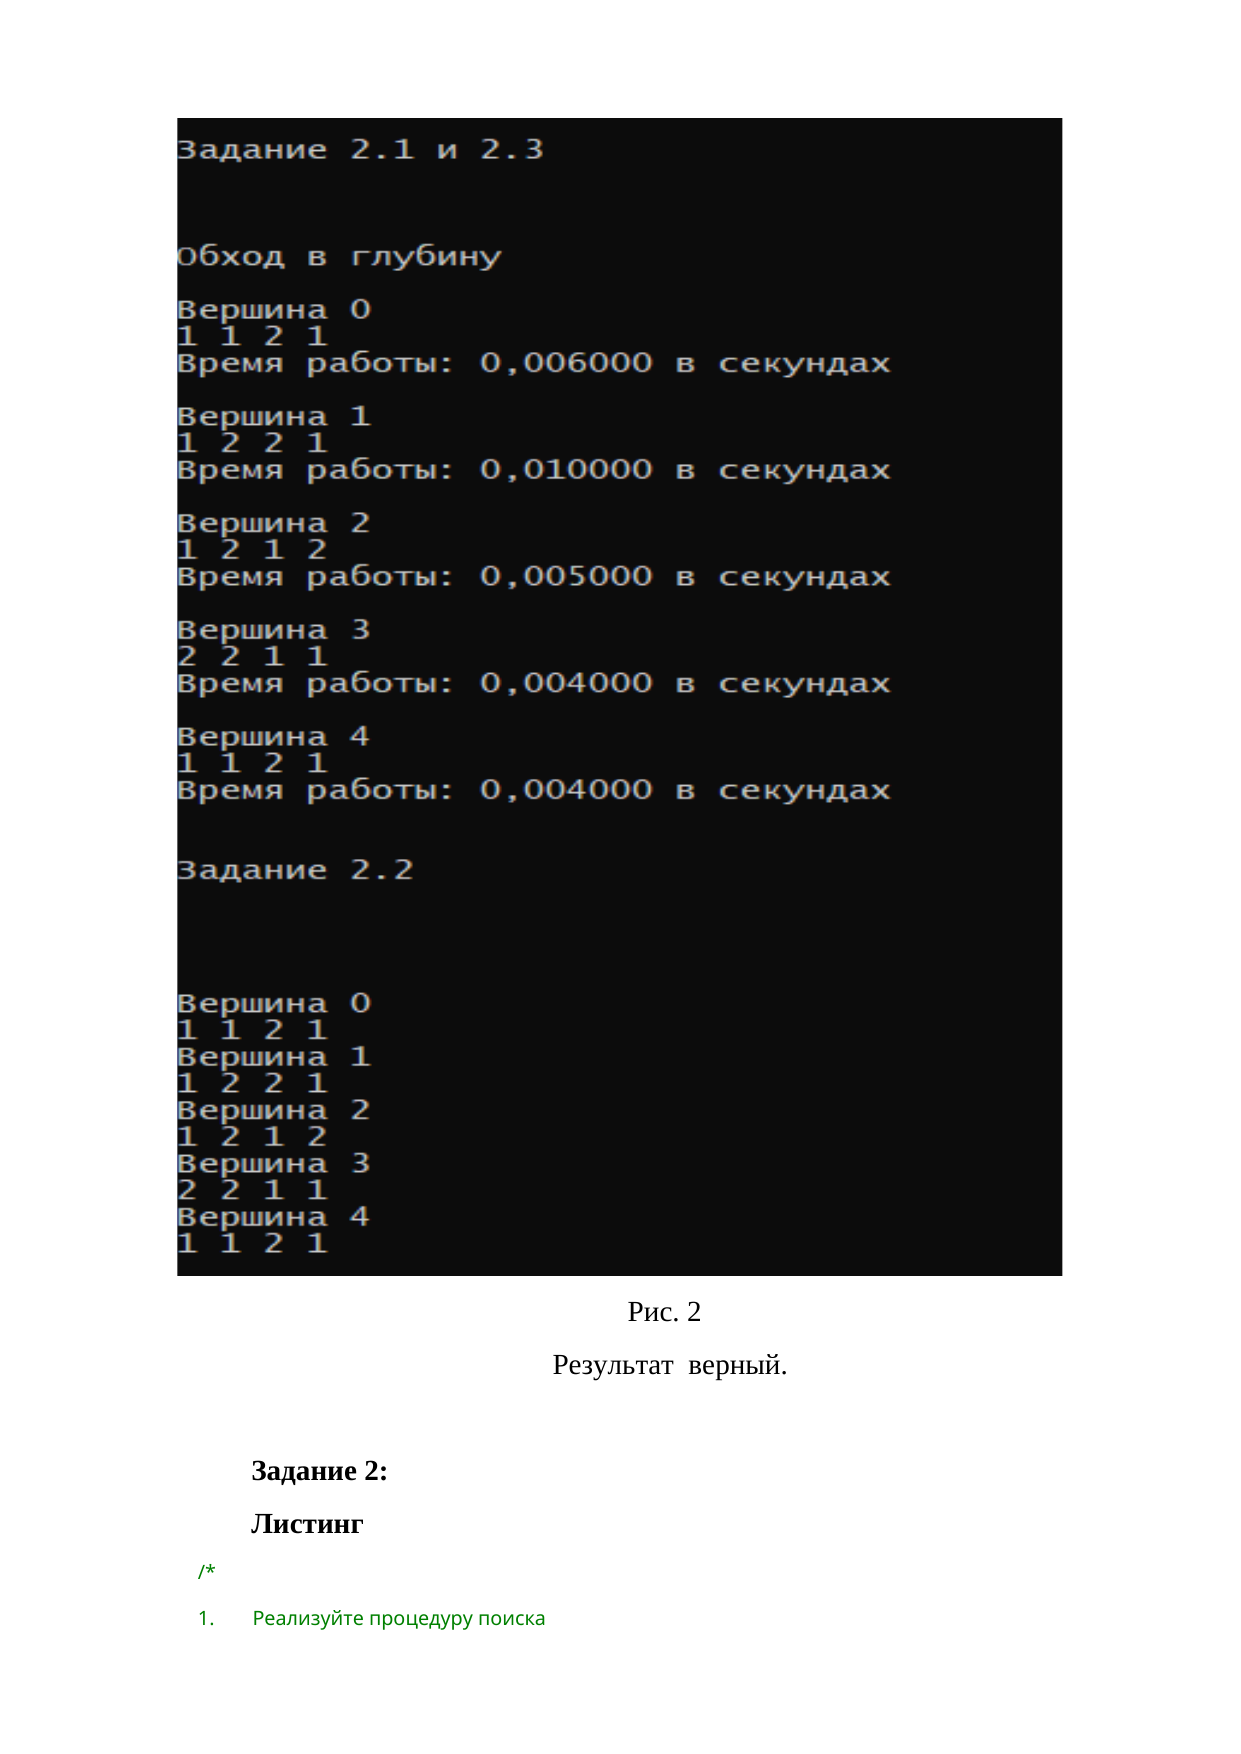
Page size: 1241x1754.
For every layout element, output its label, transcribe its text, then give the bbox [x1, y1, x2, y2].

text Рис. 2 [177, 1294, 1152, 1328]
picture [177, 118, 1063, 1276]
text Задание 2: [177, 1453, 1152, 1487]
text Листинг [177, 1506, 1152, 1539]
text 1. Реализуйте процедуру поиска [177, 1604, 1152, 1631]
text Результат верный. [177, 1347, 1152, 1381]
text /* [177, 1559, 1152, 1586]
